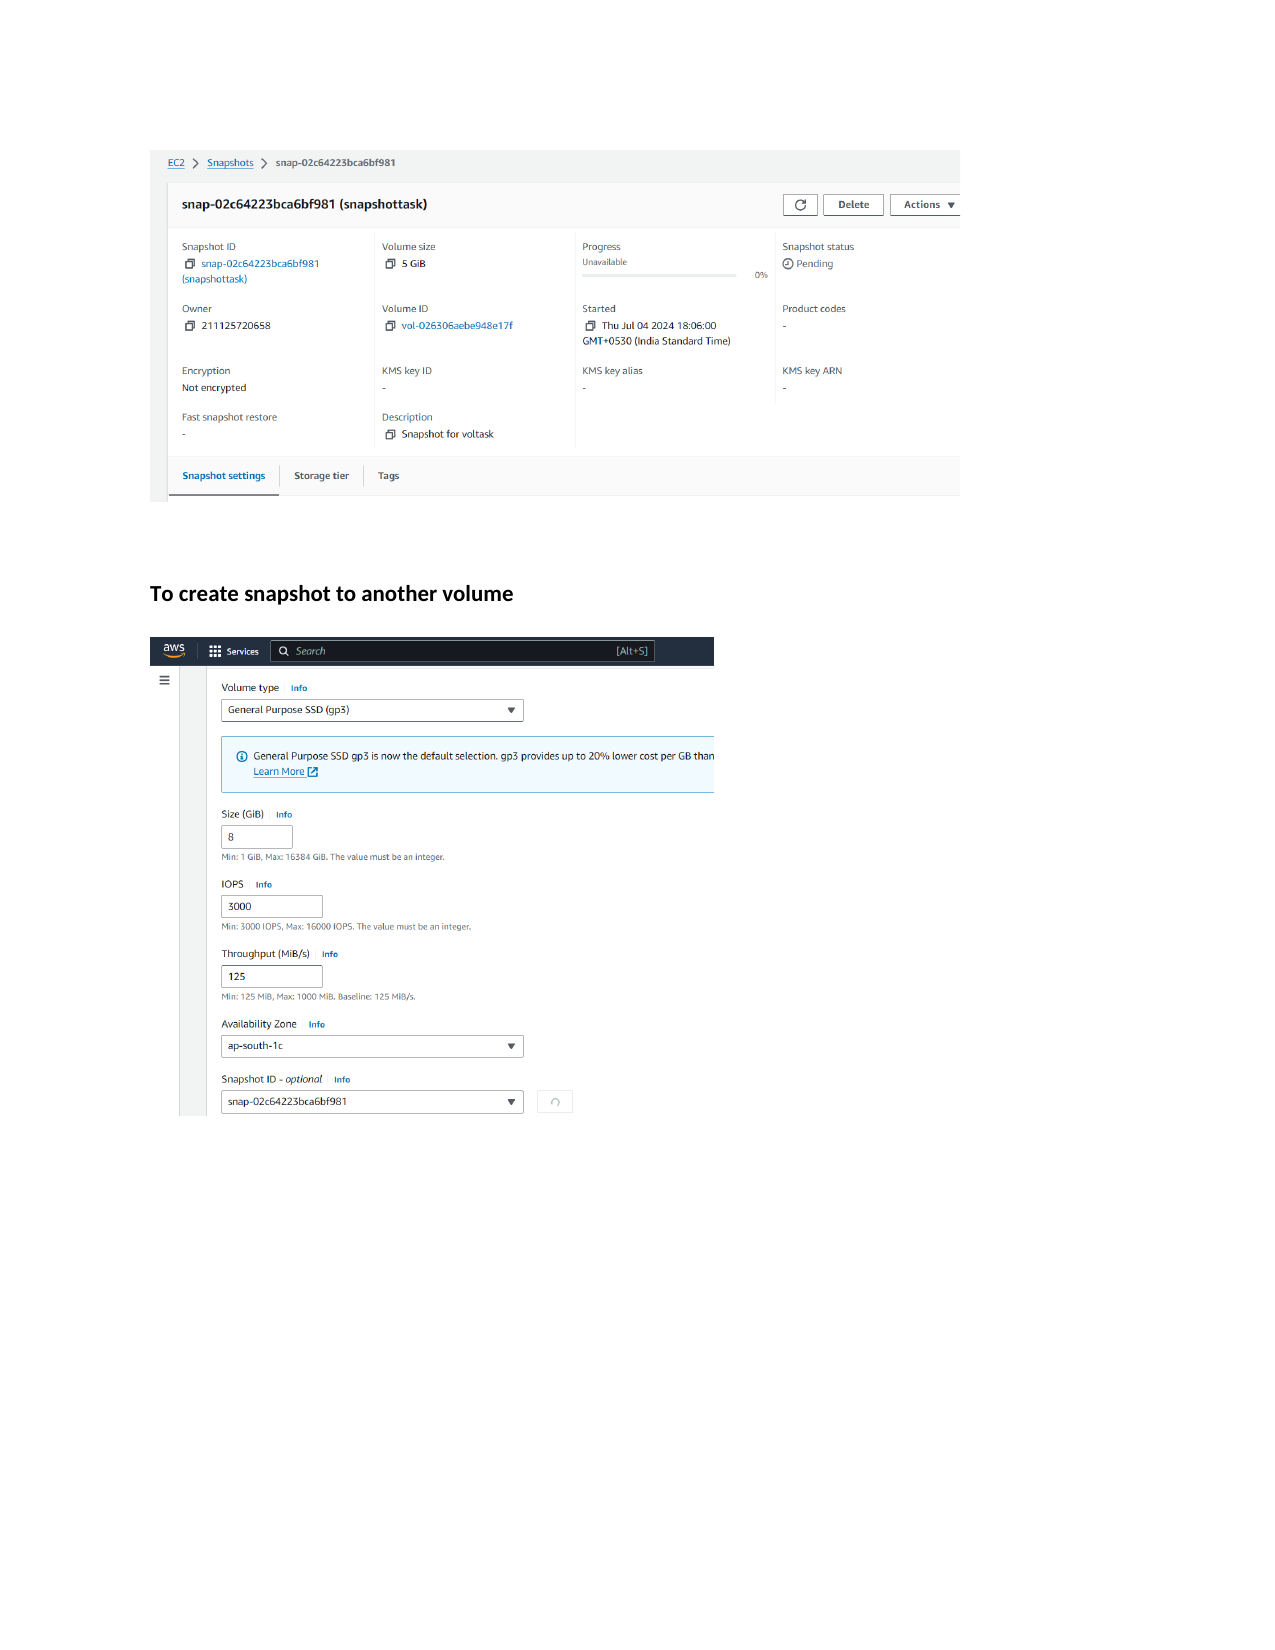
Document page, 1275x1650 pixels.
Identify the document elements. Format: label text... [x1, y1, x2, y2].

text To create snapshot to another volume [150, 579, 1125, 608]
picture [150, 150, 961, 502]
picture [150, 632, 714, 1116]
